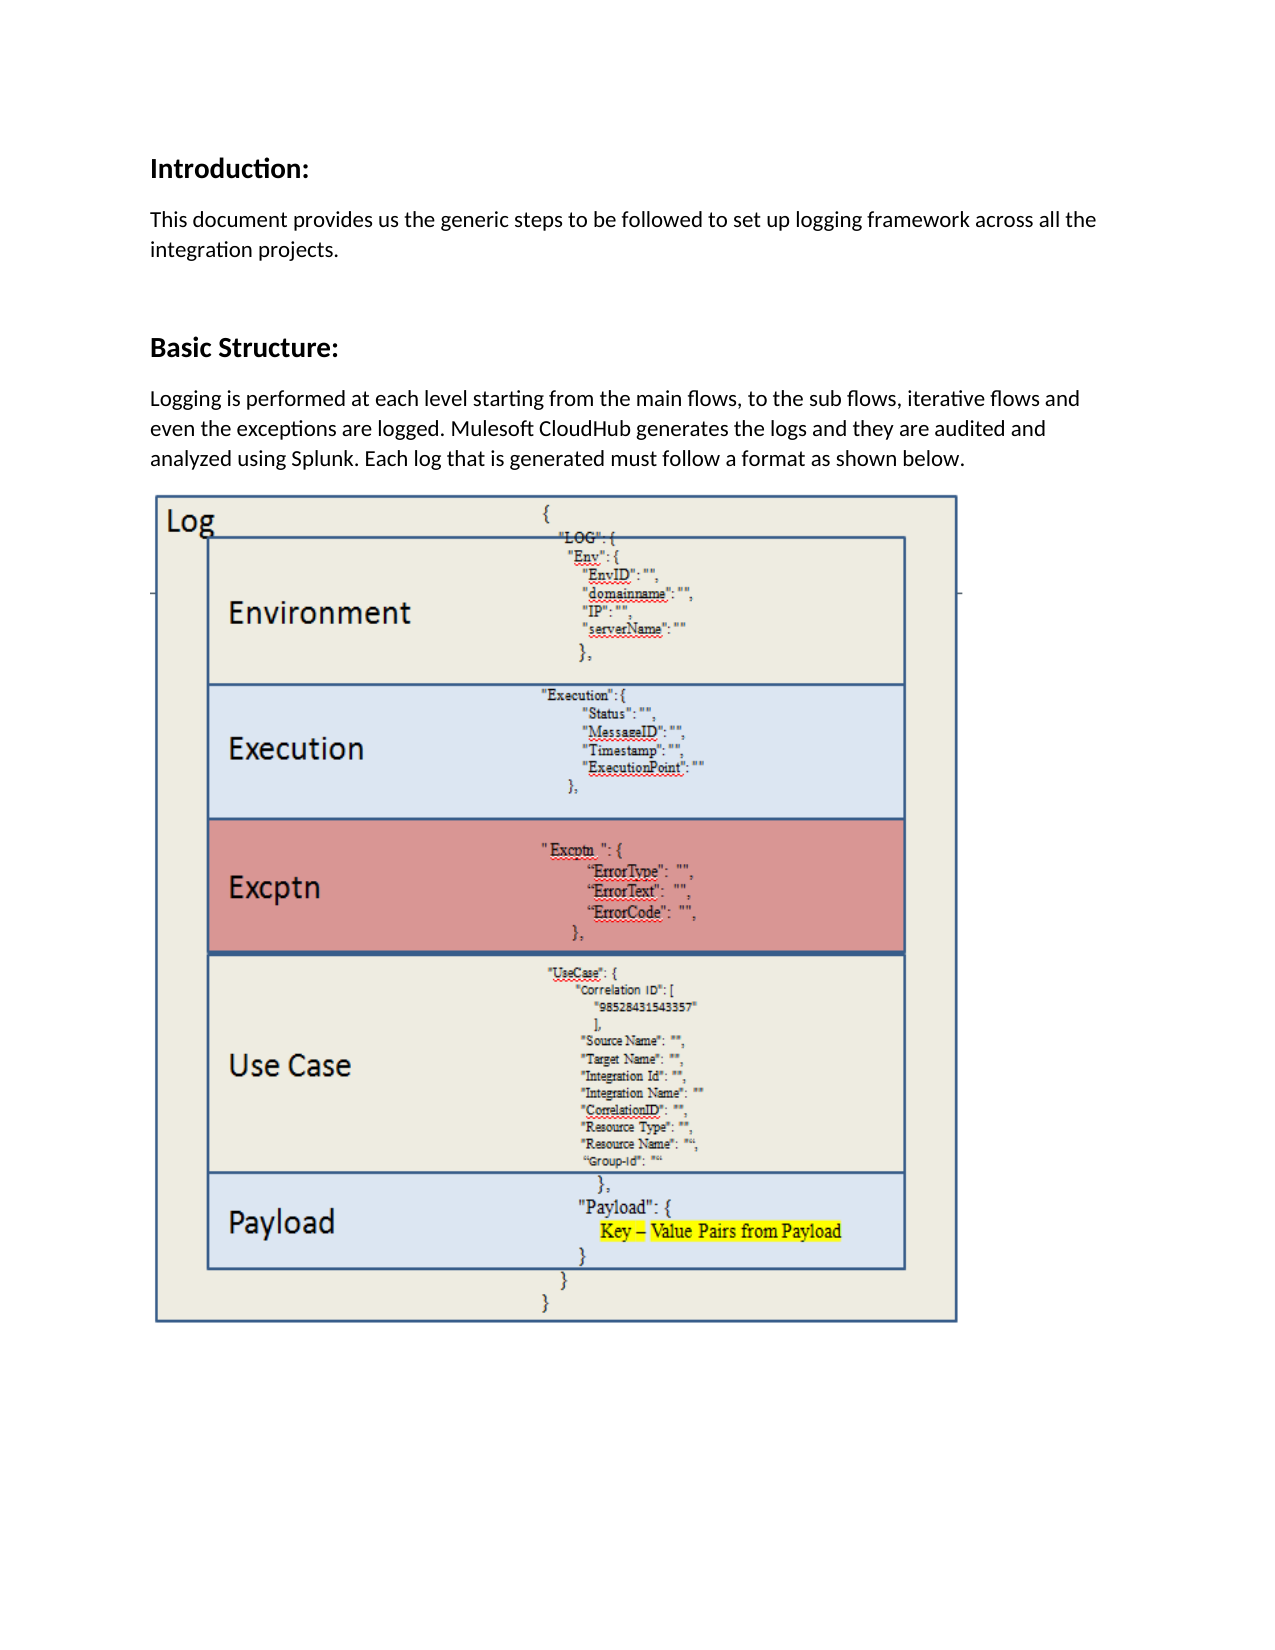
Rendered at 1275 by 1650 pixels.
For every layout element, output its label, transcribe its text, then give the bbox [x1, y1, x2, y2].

text Basic Structure: [150, 329, 1125, 365]
text Logging is performed at each level starting from the main flows, to the sub flows, iterative flows and even the exceptions are logged. Mulesoft CloudHub generates the logs and they are audited and analyzed using Splunk. Each log that is generated must follow a format as shown below. [150, 384, 1125, 473]
picture [150, 491, 963, 1327]
text This document provides us the generic steps to be followed to set up logging framework across all the integration projects. [150, 205, 1125, 263]
text Introduction: [150, 150, 1125, 186]
